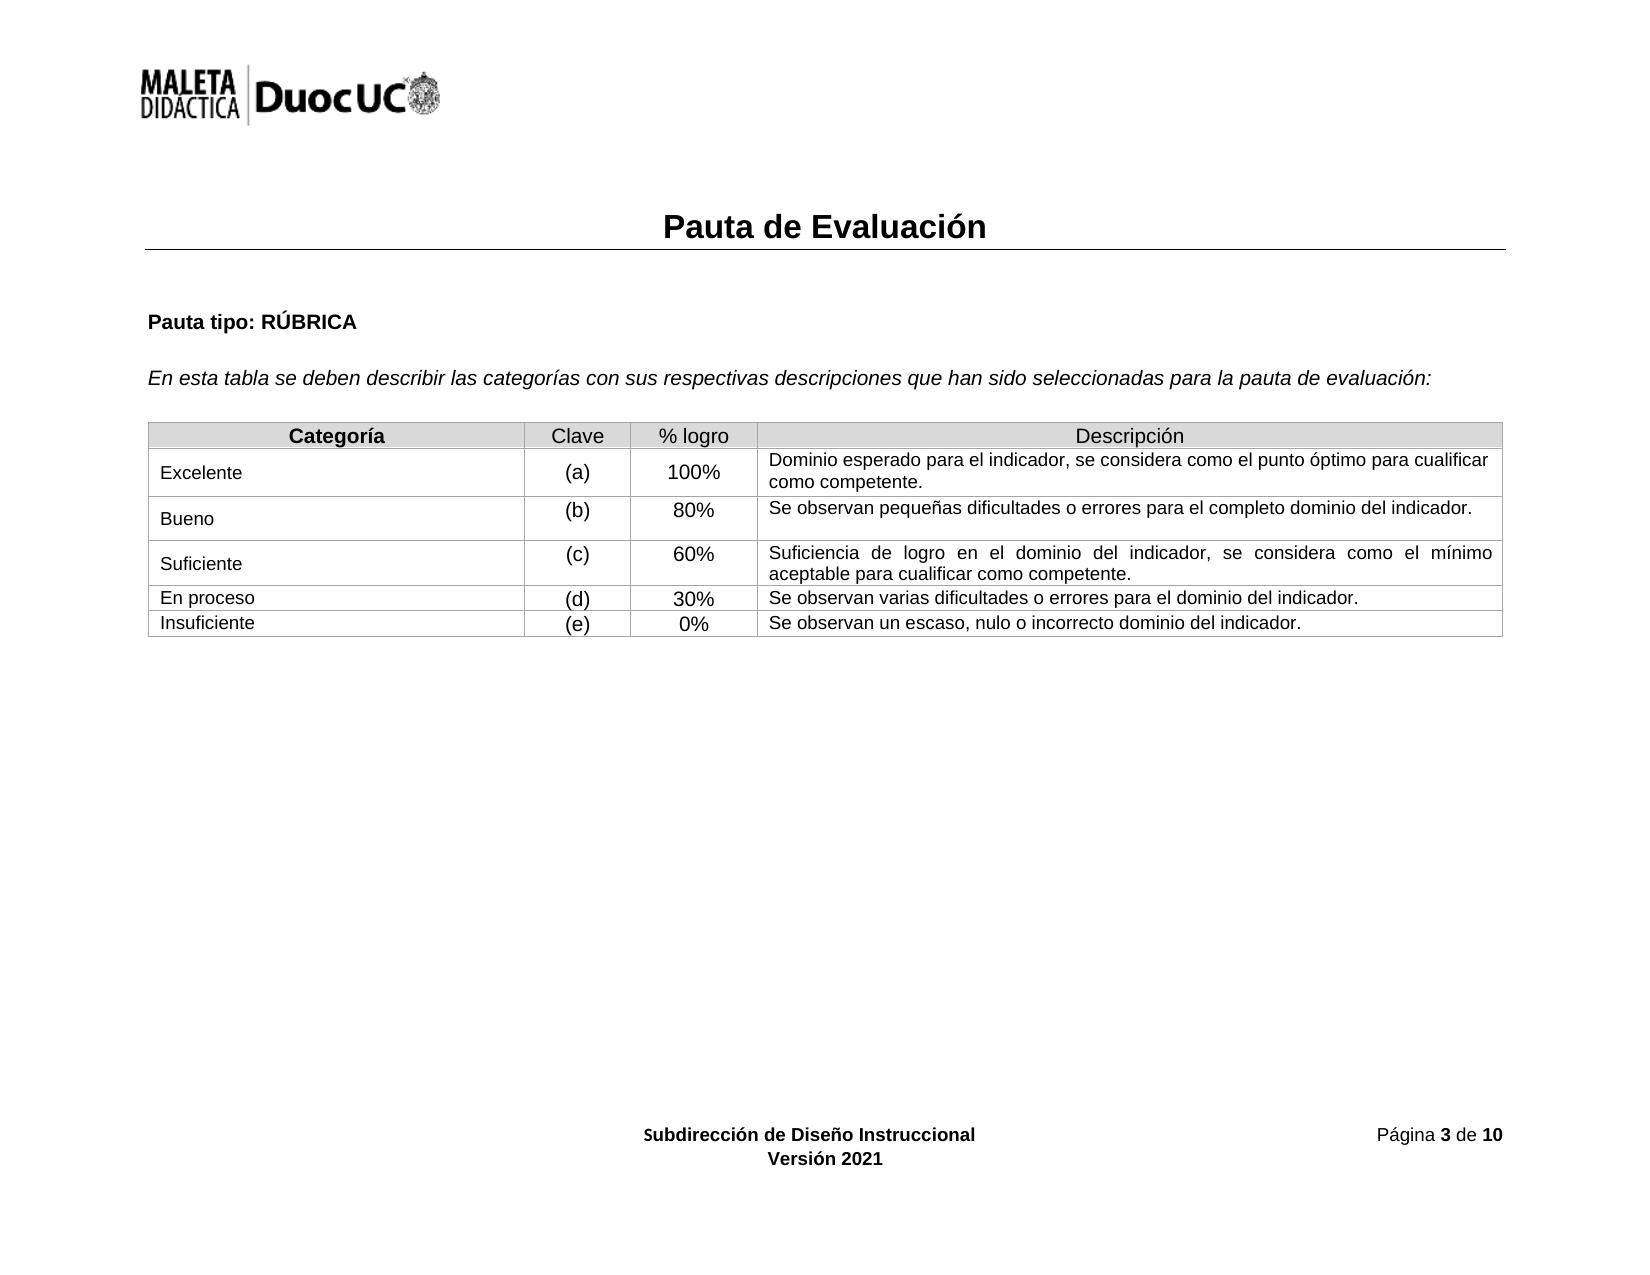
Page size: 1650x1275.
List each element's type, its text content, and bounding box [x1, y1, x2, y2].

table_cell Excelente [149, 449, 524, 496]
table_cell (c) [525, 541, 630, 585]
table_cell 100% [631, 449, 757, 496]
table_cell Suficiente [149, 541, 524, 585]
table_cell 60% [631, 541, 757, 585]
table_cell Insuficiente [149, 611, 524, 636]
table_cell (d) [525, 586, 630, 610]
table_cell 30% [631, 586, 757, 610]
text Pauta tipo: RÚBRICA [148, 310, 1507, 334]
table_cell Se observan pequeñas dificultades o errores para el completo dominio del indicador. [758, 497, 1502, 540]
table_cell Dominio esperado para el indicador, se considera como el punto óptimo para cualificar como competente. [758, 449, 1502, 496]
table_header Categoría [149, 423, 524, 447]
subtitle Pauta de Evaluación [147, 207, 1502, 246]
table_cell Suficiencia de logro en el dominio del indicador, se considera como el mínimo aceptable para cualificar como competente. [758, 541, 1502, 585]
table_header % logro [631, 423, 757, 447]
table_cell En proceso [149, 586, 524, 610]
table_header Descripción [758, 423, 1502, 447]
table_cell (b) [525, 497, 630, 540]
table_cell 0% [631, 611, 757, 636]
table_cell 80% [631, 497, 757, 540]
table_cell (e) [525, 611, 630, 636]
table_cell Se observan varias dificultades o errores para el dominio del indicador. [758, 586, 1502, 610]
picture [108, 41, 473, 147]
table_cell Se observan un escaso, nulo o incorrecto dominio del indicador. [758, 611, 1502, 636]
table_header Clave [525, 423, 630, 447]
table_cell (a) [525, 449, 630, 496]
text En esta tabla se deben describir las categorías con sus respectivas descripciones que han sido seleccionadas para la pauta de evaluación: [148, 366, 1507, 390]
table_cell Bueno [149, 497, 524, 540]
